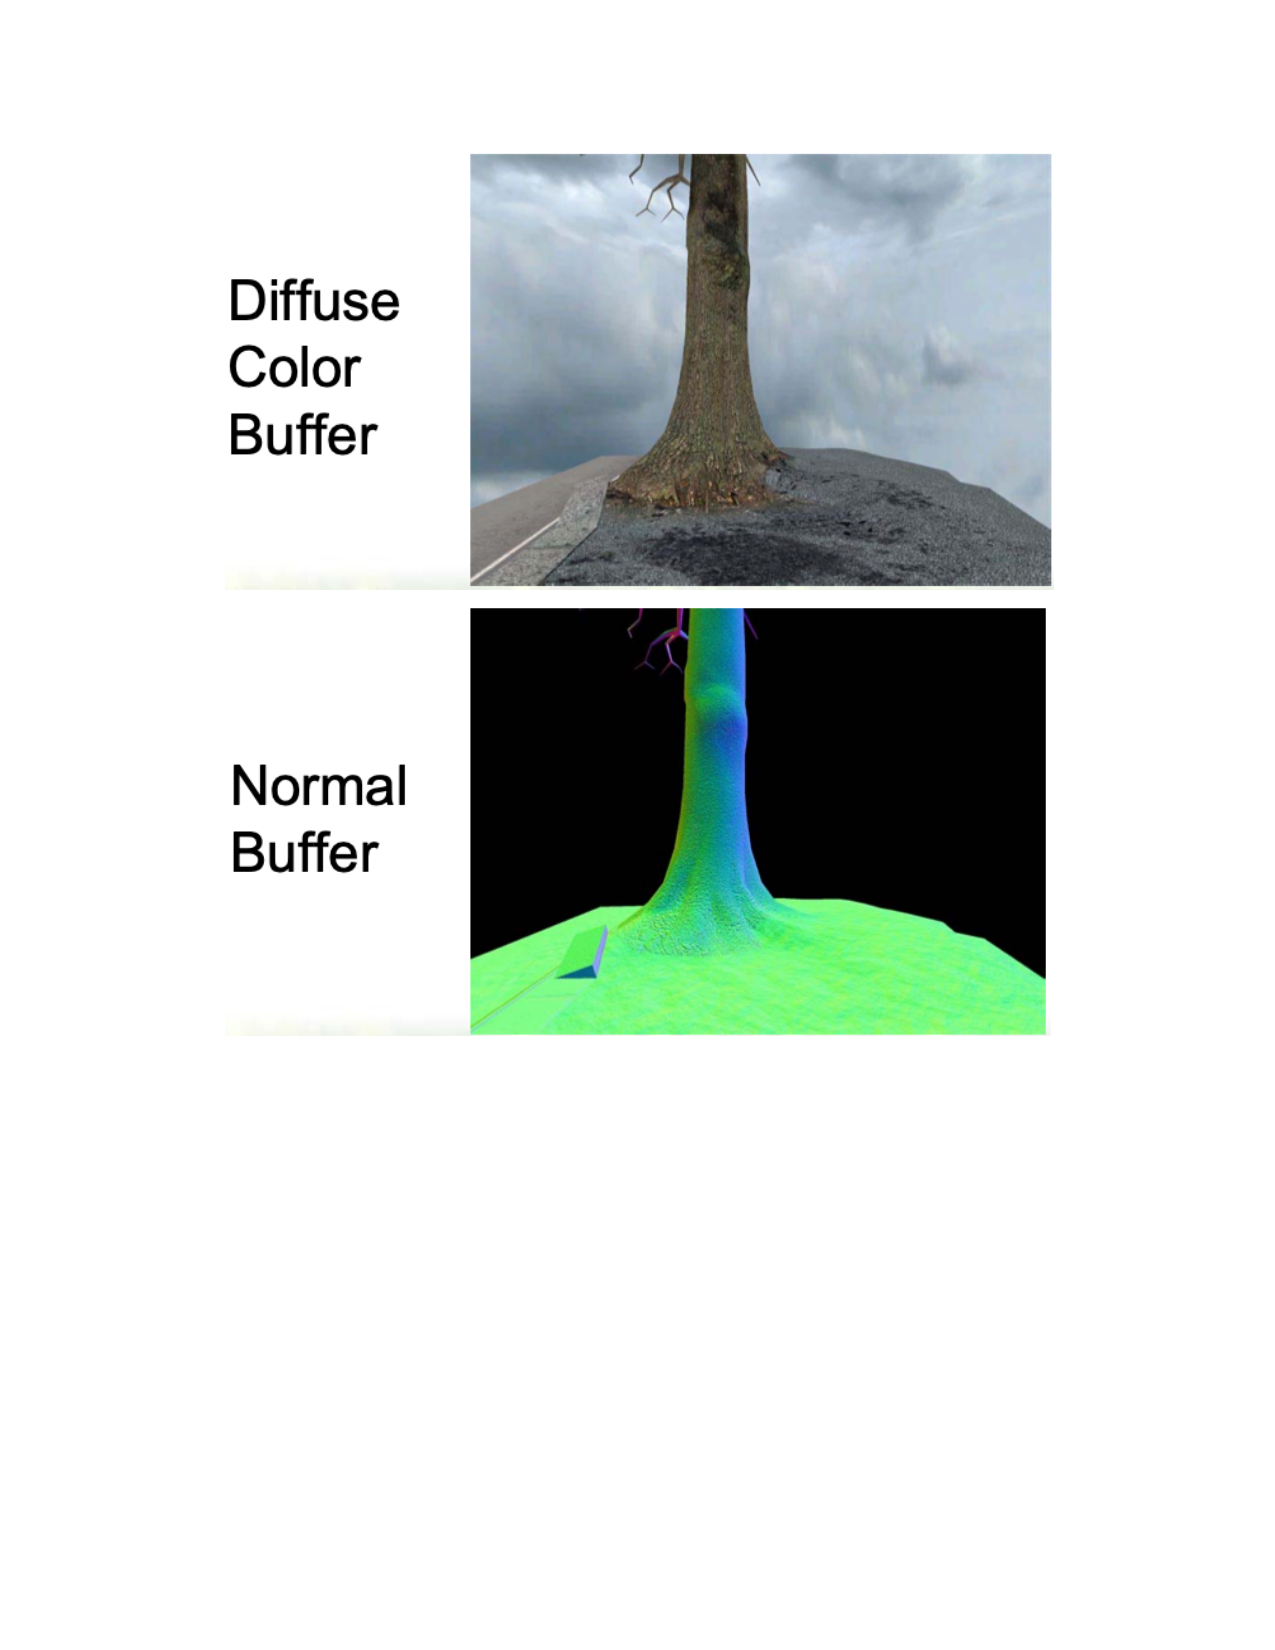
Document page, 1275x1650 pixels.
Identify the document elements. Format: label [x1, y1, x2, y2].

picture [225, 602, 1051, 1036]
picture [225, 150, 1054, 590]
